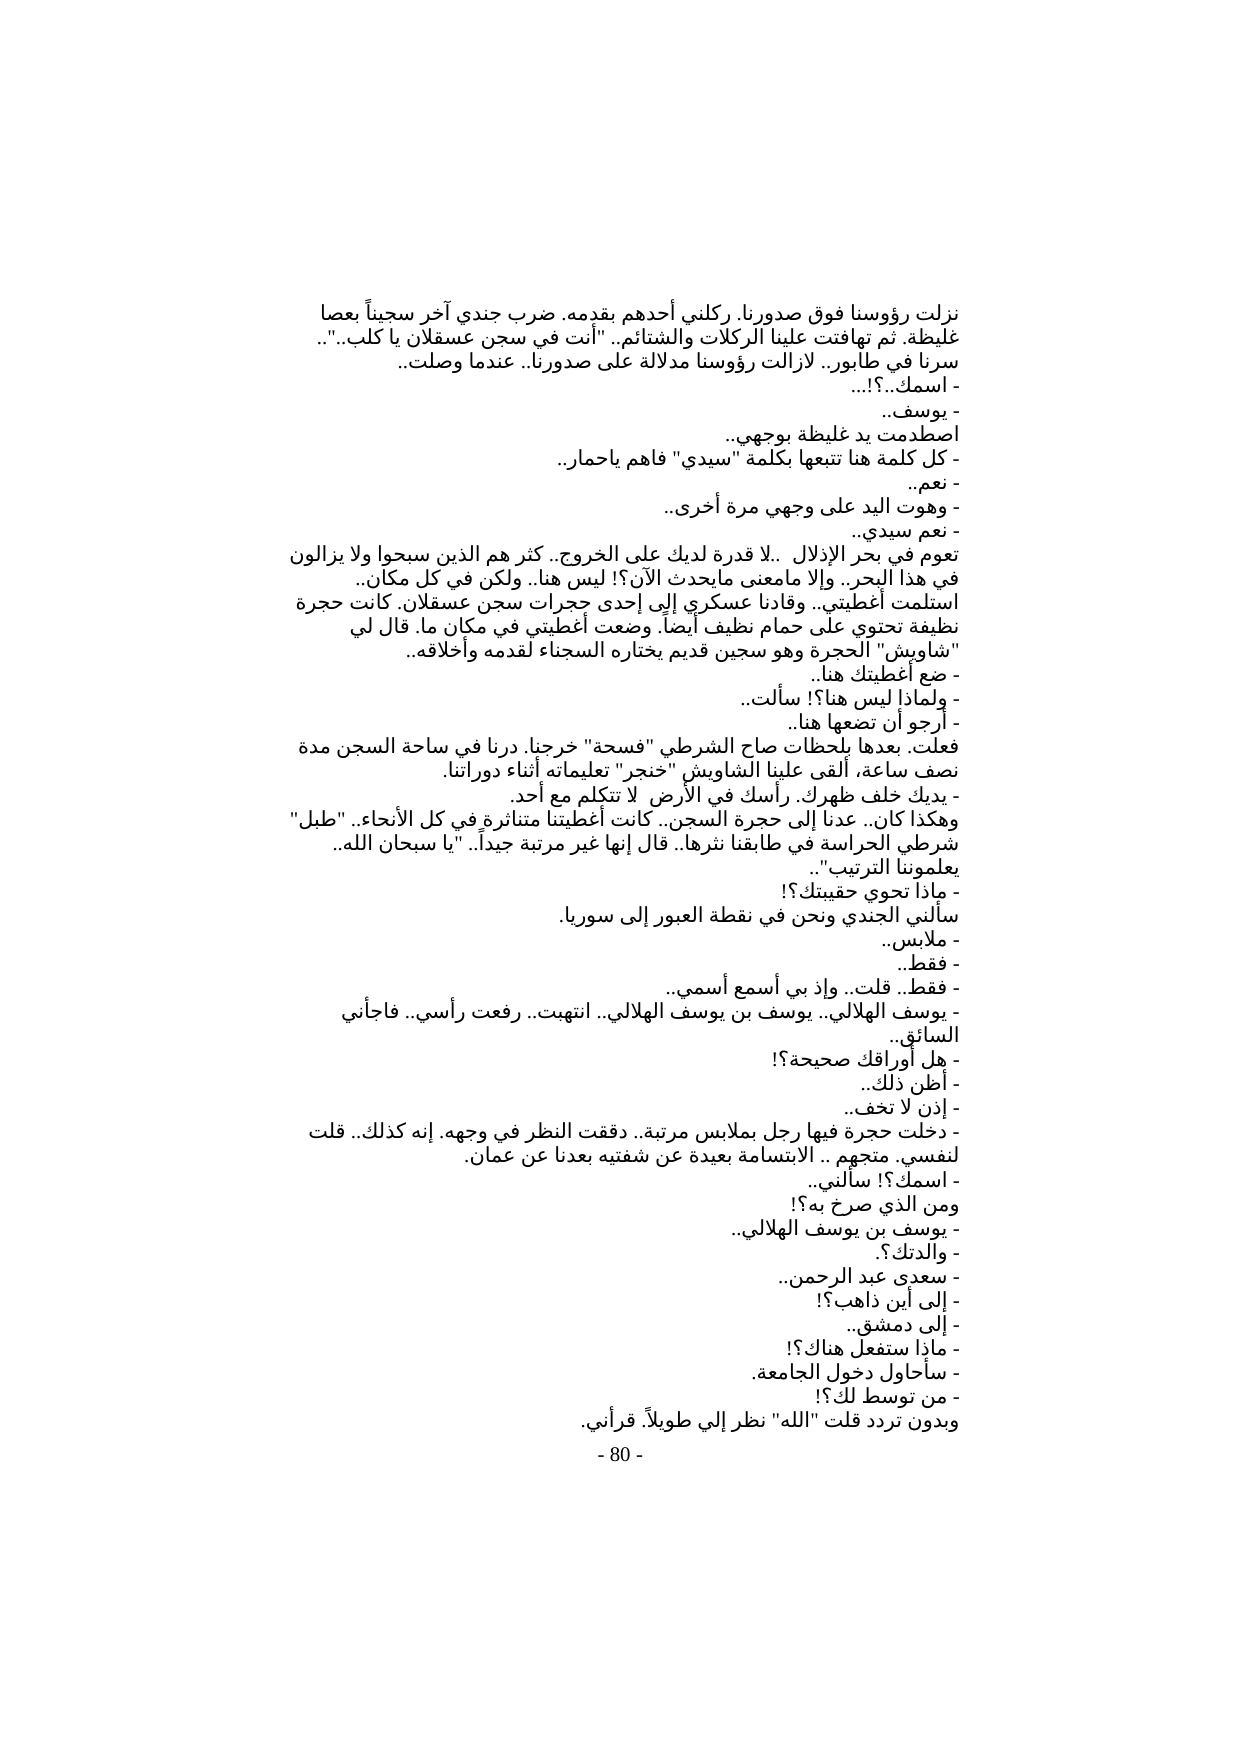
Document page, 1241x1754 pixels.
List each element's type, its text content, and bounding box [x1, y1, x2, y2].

text - يوسف.. [281, 397, 960, 422]
text - سأحاول دخول الجامعة. [281, 1360, 960, 1384]
text - هل أوراقك صحيحة؟! [281, 1047, 960, 1071]
text - فقط.. [281, 951, 960, 975]
text - ماذا تحوي حقيبتك؟! [281, 879, 960, 903]
text - يوسف الهلالي.. يوسف بن يوسف الهلالي.. انتهبت.. رفعت رأسي.. فاجأني السائق.. [281, 999, 960, 1047]
text وهكذا كان.. عدنا إلى حجرة السجن.. كانت أغطيتنا متناثرة في كل الأنحاء.. "طبل" شرطي الحراسة في طابقنا نثرها.. قال إنها غير مرتبة جيداً.. "يا سبحان الله.. يعلموننا الترتيب".. [281, 807, 960, 879]
text - والدتك؟. [281, 1240, 960, 1264]
text - كل كلمة هنا تتبعها بكلمة "سيدي" فاهم ياحمار.. [281, 446, 960, 470]
text - من توسط لك؟! [281, 1384, 960, 1408]
text - يديك خلف ظهرك. رأسك في الأرض. لا تتكلم مع أحد. [281, 782, 960, 807]
text - وهوت اليد على وجهي مرة أخرى.. [281, 494, 960, 518]
text اصطدمت يد غليظة بوجهي.. [281, 422, 960, 446]
text سرنا في طابور.. لازالت رؤوسنا مدلالة على صدورنا.. عندما وصلت.. [281, 349, 960, 373]
text سألني الجندي ونحن في نقطة العبور إلى سوريا. [281, 903, 960, 927]
text - أظن ذلك.. [281, 1071, 960, 1095]
text - ولماذا ليس هنا؟‍! سألت.. [281, 686, 960, 710]
text - إلى دمشق.. [281, 1312, 960, 1336]
text - نعم.. [281, 470, 960, 494]
text نزلت رؤوسنا فوق صدورنا. ركلني أحدهم بقدمه. ضرب جندي آخر سجيناً بعصا غليظة. ثم تهافتت علينا الركلات والشتائم.. "أنت في سجن عسقلان يا كلب..".. [281, 301, 960, 349]
text تعوم في بحر الإذلال... لا قدرة لديك على الخروج.. كثر هم الذين سبحوا ولا يزالون في هذا البحر.. وإلا مامعنى مايحدث الآن؟! ليس هنا.. ولكن في كل مكان.. [281, 542, 960, 590]
text - ملابس.. [281, 927, 960, 951]
text - ضع أغطيتك هنا.. [281, 662, 960, 686]
text - فقط.. قلت.. وإذ بي أسمع أسمي.. [281, 975, 960, 999]
text - أرجو أن تضعها هنا.. [281, 710, 960, 734]
text - إلى أين ذاهب؟! [281, 1288, 960, 1312]
text فعلت. بعدها بلحظات صاح الشرطي "فسحة" خرجنا. درنا في ساحة السجن مدة نصف ساعة، ألقى علينا الشاويش "خنجر" تعليماته أثناء دوراتنا. [281, 734, 960, 782]
text - يوسف بن يوسف الهلالي.. [281, 1216, 960, 1240]
text - إذن لا تخف.. [281, 1095, 960, 1119]
text ومن الذي صرخ به؟! [281, 1192, 960, 1216]
text استلمت أغطيتي.. وقادنا عسكري إلى إحدى حجرات سجن عسقلان. كانت حجرة نظيفة تحتوي على حمام نظيف أيضاً. وضعت أغطيتي في مكان ما. قال لي "شاويش" الحجرة وهو سجين قديم يختاره السجناء لقدمه وأخلاقه.. [281, 590, 960, 662]
text - ماذا ستفعل هناك؟! [281, 1336, 960, 1360]
text - اسمك..؟!... [281, 373, 960, 397]
text - سعدى عبد الرحمن.. [281, 1264, 960, 1288]
text - اسمك؟! سألني.. [281, 1167, 960, 1192]
text وبدون تردد قلت "الله" نظر إلي طويلاً. قرأني. [281, 1408, 960, 1432]
text - دخلت حجرة فيها رجل بملابس مرتبة.. دققت النظر في وجهه. إنه كذلك.. قلت لنفسي. متجهم .. الابتسامة بعيدة عن شفتيه بعدنا عن عمان. [281, 1119, 960, 1167]
text - نعم سيدي.. [281, 518, 960, 542]
